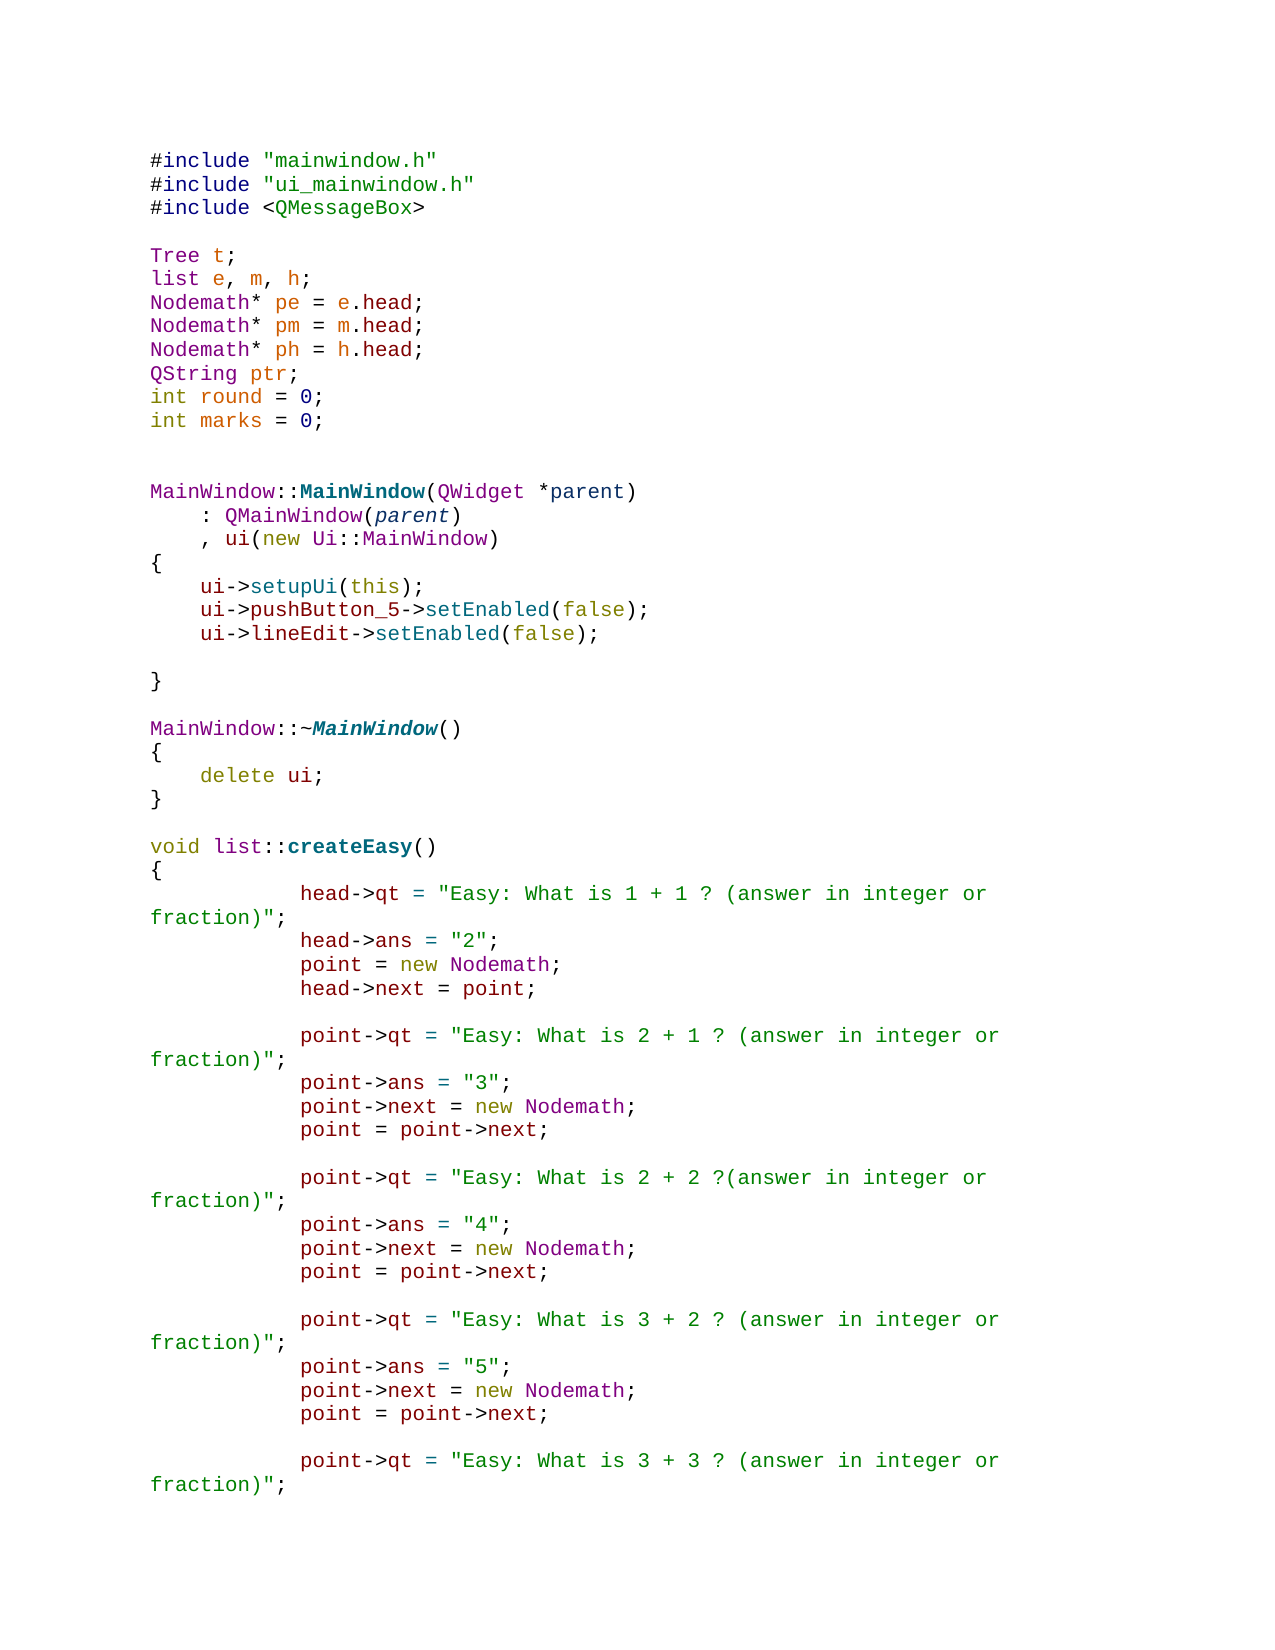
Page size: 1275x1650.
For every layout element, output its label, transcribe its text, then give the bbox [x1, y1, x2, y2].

text head->qt = "Easy: What is 1 + 1 ? (answer in integer or fraction)"; [150, 883, 1125, 930]
text Nodemath* pm = m.head; [150, 316, 1125, 339]
text , ui(new Ui::MainWindow) [150, 528, 1125, 552]
text } [150, 788, 1125, 812]
text #include <QMessageBox> [150, 197, 1125, 221]
text void list::createEasy() [150, 836, 1125, 859]
text int marks = 0; [150, 410, 1125, 434]
text { [150, 552, 1125, 576]
text } [150, 670, 1125, 694]
text Nodemath* ph = h.head; [150, 339, 1125, 363]
text ui->setupUi(this); [150, 576, 1125, 599]
text MainWindow::~MainWindow() [150, 717, 1125, 741]
text point->qt = "Easy: What is 2 + 2 ?(answer in integer or fraction)"; [150, 1167, 1125, 1214]
text point = point->next; [150, 1403, 1125, 1427]
text point->ans = "5"; [150, 1356, 1125, 1379]
text { [150, 859, 1125, 883]
text Nodemath* pe = e.head; [150, 292, 1125, 316]
text point->qt = "Easy: What is 3 + 2 ? (answer in integer or fraction)"; [150, 1309, 1125, 1356]
text list e, m, h; [150, 268, 1125, 292]
text delete ui; [150, 765, 1125, 788]
text point = new Nodemath; [150, 954, 1125, 978]
text head->ans = "2"; [150, 930, 1125, 954]
text ui->lineEdit->setEnabled(false); [150, 623, 1125, 647]
text point->ans = "4"; [150, 1214, 1125, 1238]
text : QMainWindow(parent) [150, 505, 1125, 528]
text point = point->next; [150, 1261, 1125, 1285]
text point->next = new Nodemath; [150, 1238, 1125, 1261]
text point->ans = "3"; [150, 1072, 1125, 1096]
text head->next = point; [150, 978, 1125, 1001]
text ui->pushButton_5->setEnabled(false); [150, 599, 1125, 623]
text point->qt = "Easy: What is 3 + 3 ? (answer in integer or fraction)"; [150, 1451, 1125, 1498]
text point->next = new Nodemath; [150, 1096, 1125, 1119]
text #include "ui_mainwindow.h" [150, 174, 1125, 197]
text point->next = new Nodemath; [150, 1379, 1125, 1403]
text point->qt = "Easy: What is 2 + 1 ? (answer in integer or fraction)"; [150, 1025, 1125, 1072]
text point = point->next; [150, 1119, 1125, 1143]
text int round = 0; [150, 386, 1125, 410]
text { [150, 741, 1125, 765]
text QString ptr; [150, 363, 1125, 386]
text #include "mainwindow.h" [150, 150, 1125, 174]
text Tree t; [150, 244, 1125, 268]
text MainWindow::MainWindow(QWidget *parent) [150, 481, 1125, 505]
